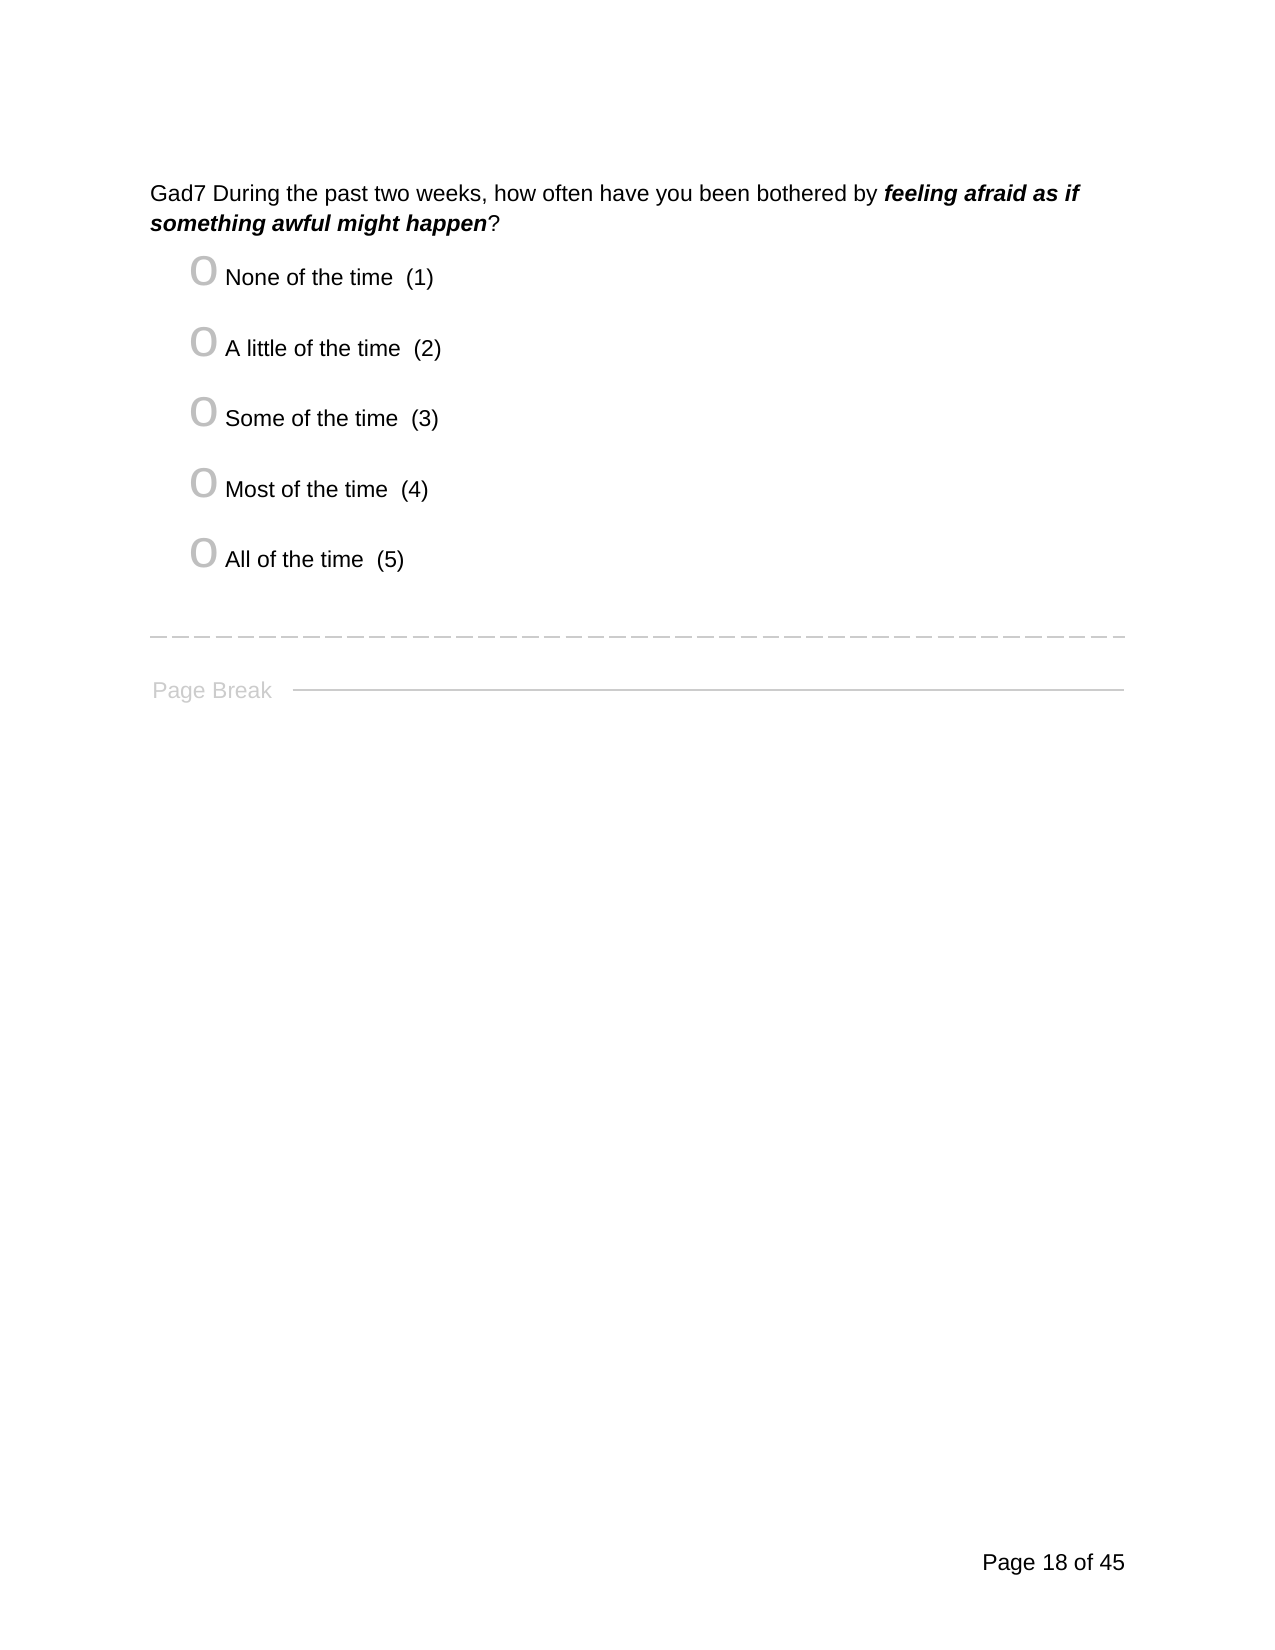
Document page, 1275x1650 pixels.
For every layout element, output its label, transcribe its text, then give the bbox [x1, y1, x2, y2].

list All of the time (5) [187, 523, 1125, 584]
table_header Page Break [151, 677, 291, 717]
list A little of the time (2) [187, 311, 1125, 372]
text Gad7 During the past two weeks, how often have you been bothered by feeling afraid as if something awful might happen? [150, 180, 1125, 237]
list Most of the time (4) [187, 452, 1125, 513]
table_header [291, 677, 1125, 717]
list Some of the time (3) [187, 382, 1125, 443]
list None of the time (1) [187, 241, 1125, 302]
